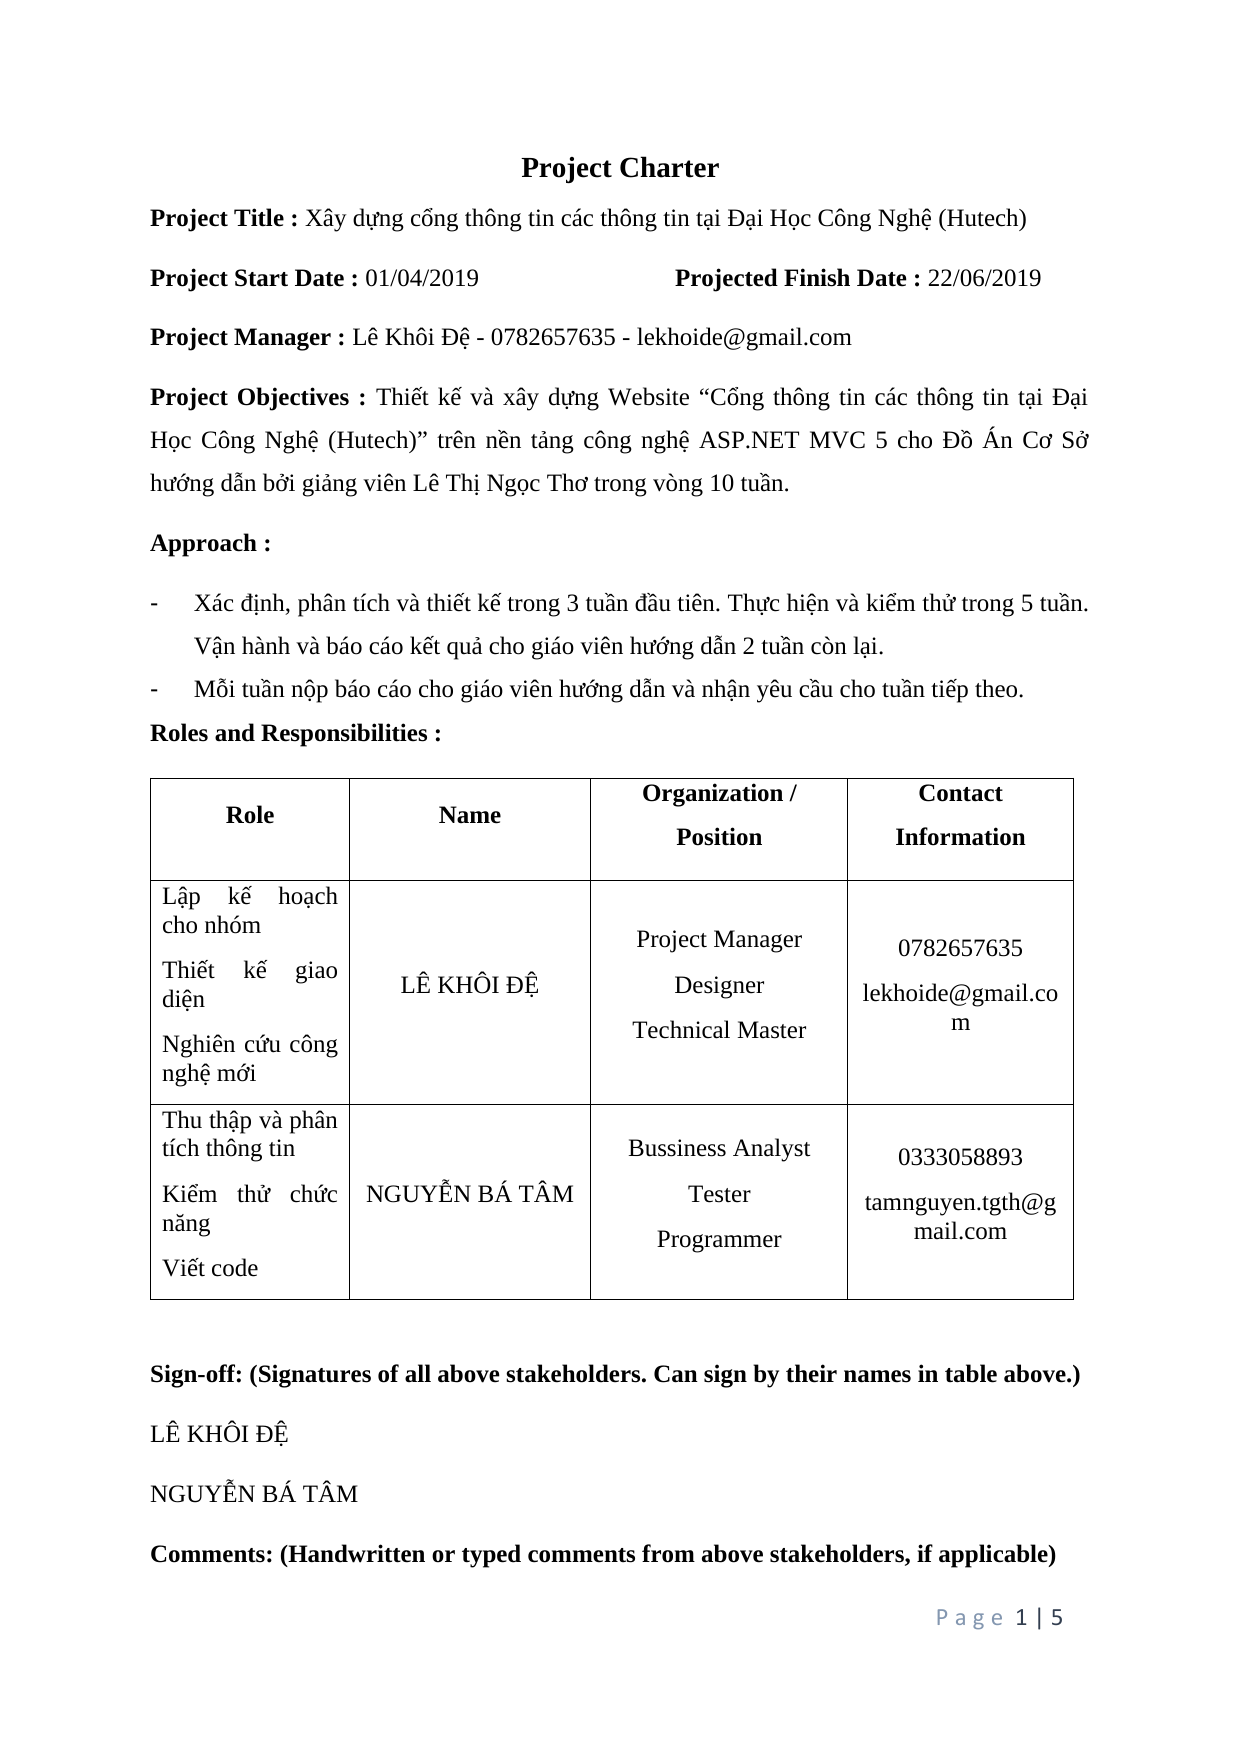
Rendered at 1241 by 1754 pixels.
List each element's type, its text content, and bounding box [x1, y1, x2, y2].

table_cell LÊ KHÔI ĐỆ [350, 881, 590, 1104]
text Project Charter [150, 150, 1090, 183]
table_header Organization / Position [591, 779, 847, 880]
text Approach : [150, 528, 1090, 557]
text Project Manager : Lê Khôi Đệ - 0782657635 - lekhoide@gmail.com [150, 322, 1090, 351]
table_cell Thu thập và phân tích thông tin Kiểm thử chức năng Viết code [151, 1105, 349, 1298]
text Sign-off: (Signatures of all above stakeholders. Can sign by their names in table above.) [150, 1359, 1090, 1388]
table_cell NGUYỄN BÁ TÂM [350, 1105, 590, 1298]
table_cell Bussiness Analyst Tester Programmer [591, 1105, 847, 1298]
table_cell Project Manager Designer Technical Master [591, 881, 847, 1104]
text NGUYỄN BÁ TÂM [150, 1479, 1090, 1508]
table_header Name [350, 779, 590, 880]
text Project Start Date : 01/04/2019 Projected Finish Date : 22/06/2019 [150, 263, 1090, 291]
text Project Objectives : Thiết kế và xây dựng Website “Cổng thông tin các thông tin tại Đại Học Công Nghệ (Hutech)” trên nền tảng công nghệ ASP.NET MVC 5 cho Đồ Án Cơ Sở hướng dẫn bởi giảng viên Lê Thị Ngọc Thơ trong vòng 10 tuần. [150, 382, 1090, 497]
text Comments: (Handwritten or typed comments from above stakeholders, if applicable) [150, 1539, 1090, 1567]
table_header Role [151, 779, 349, 880]
list Xác định, phân tích và thiết kế trong 3 tuần đầu tiên. Thực hiện và kiểm thử trong 5 tuần. Vận hành và báo cáo kết quả cho giáo viên hướng dẫn 2 tuần còn lại. [150, 588, 1090, 660]
text Roles and Responsibilities : [150, 718, 1090, 746]
list Mỗi tuần nộp báo cáo cho giáo viên hướng dẫn và nhận yêu cầu cho tuần tiếp theo. [150, 674, 1090, 703]
table_cell Lập kế hoạch cho nhóm Thiết kế giao diện Nghiên cứu công nghệ mới [151, 881, 349, 1104]
text Project Title : Xây dựng cổng thông tin các thông tin tại Đại Học Công Nghệ (Hutech) [150, 203, 1090, 232]
table_cell 0782657635 lekhoide@gmail.com [848, 881, 1073, 1104]
text LÊ KHÔI ĐỆ [150, 1419, 1090, 1448]
table_header Contact Information [848, 779, 1073, 880]
table_cell 0333058893 tamnguyen.tgth@gmail.com [848, 1105, 1073, 1298]
